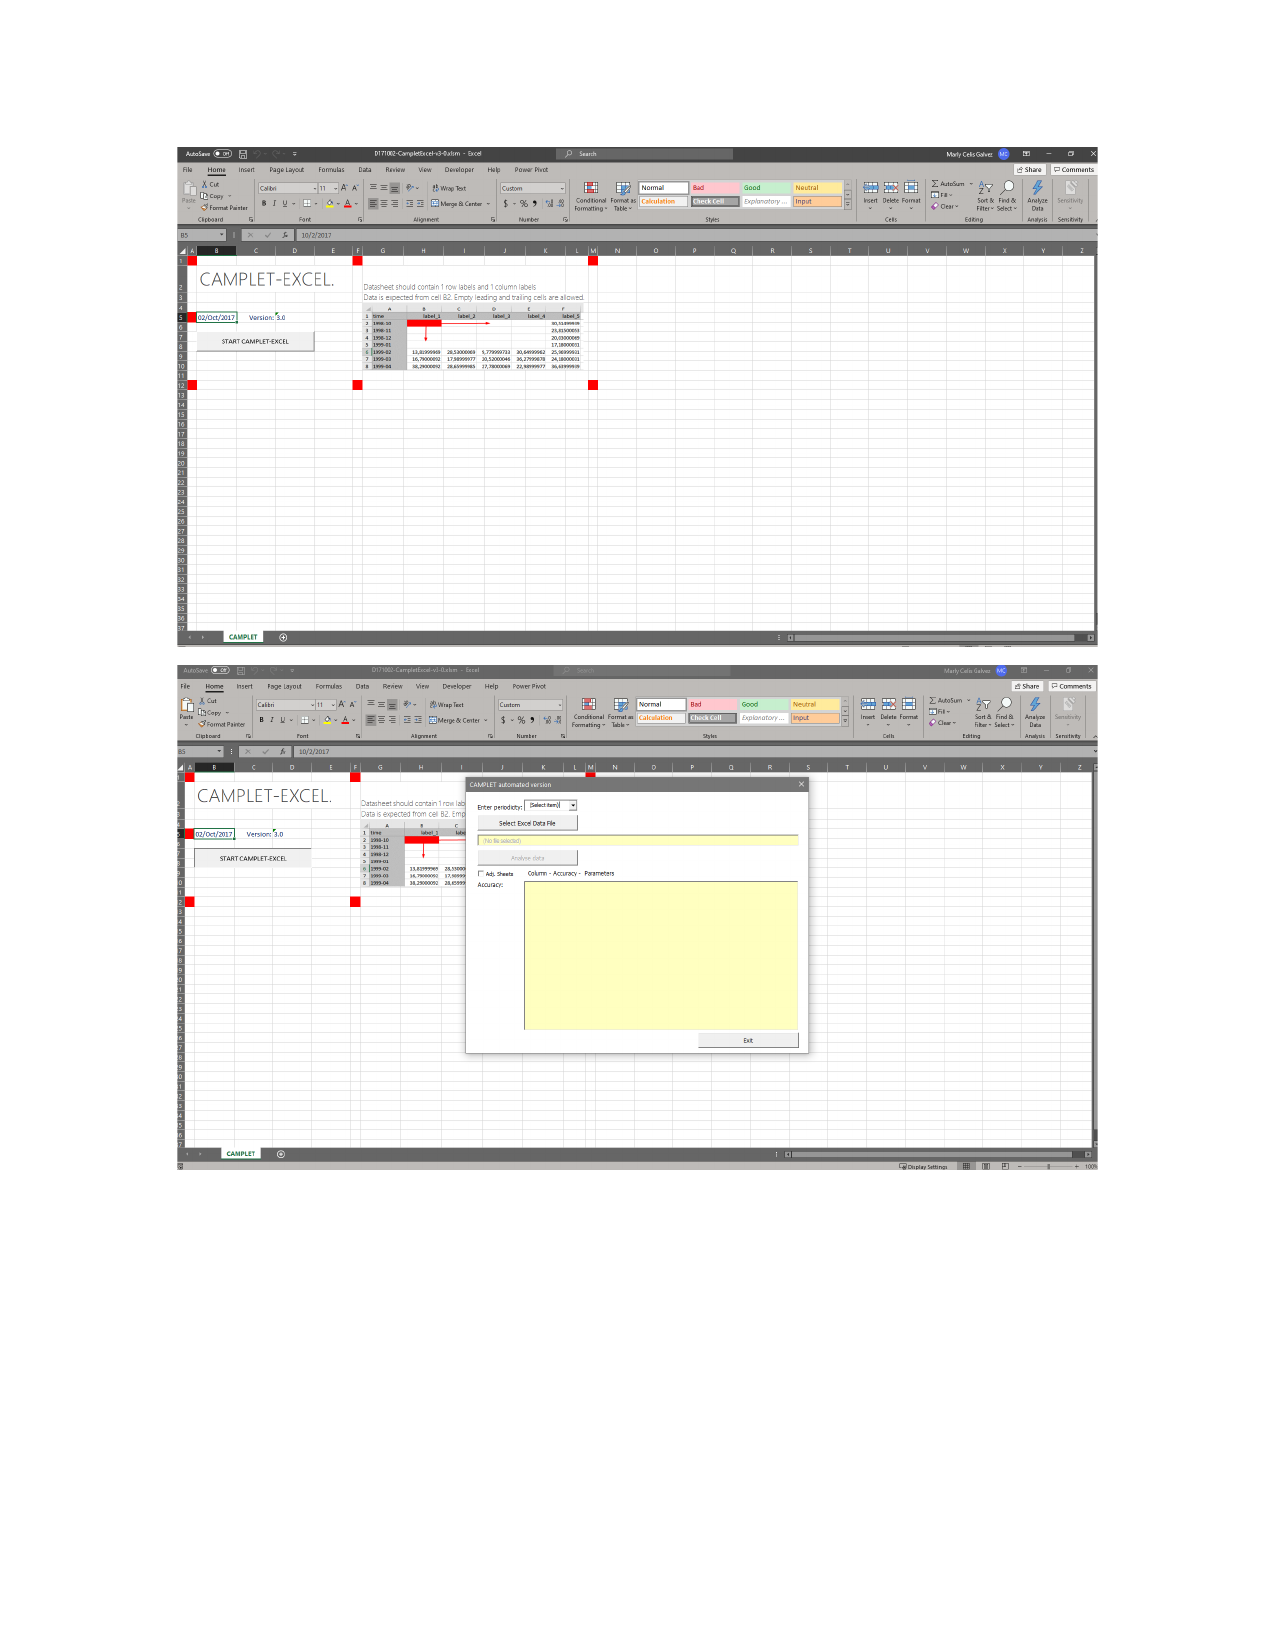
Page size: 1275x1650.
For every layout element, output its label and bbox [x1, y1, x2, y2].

picture [177, 147, 1098, 647]
picture [177, 665, 1098, 1170]
